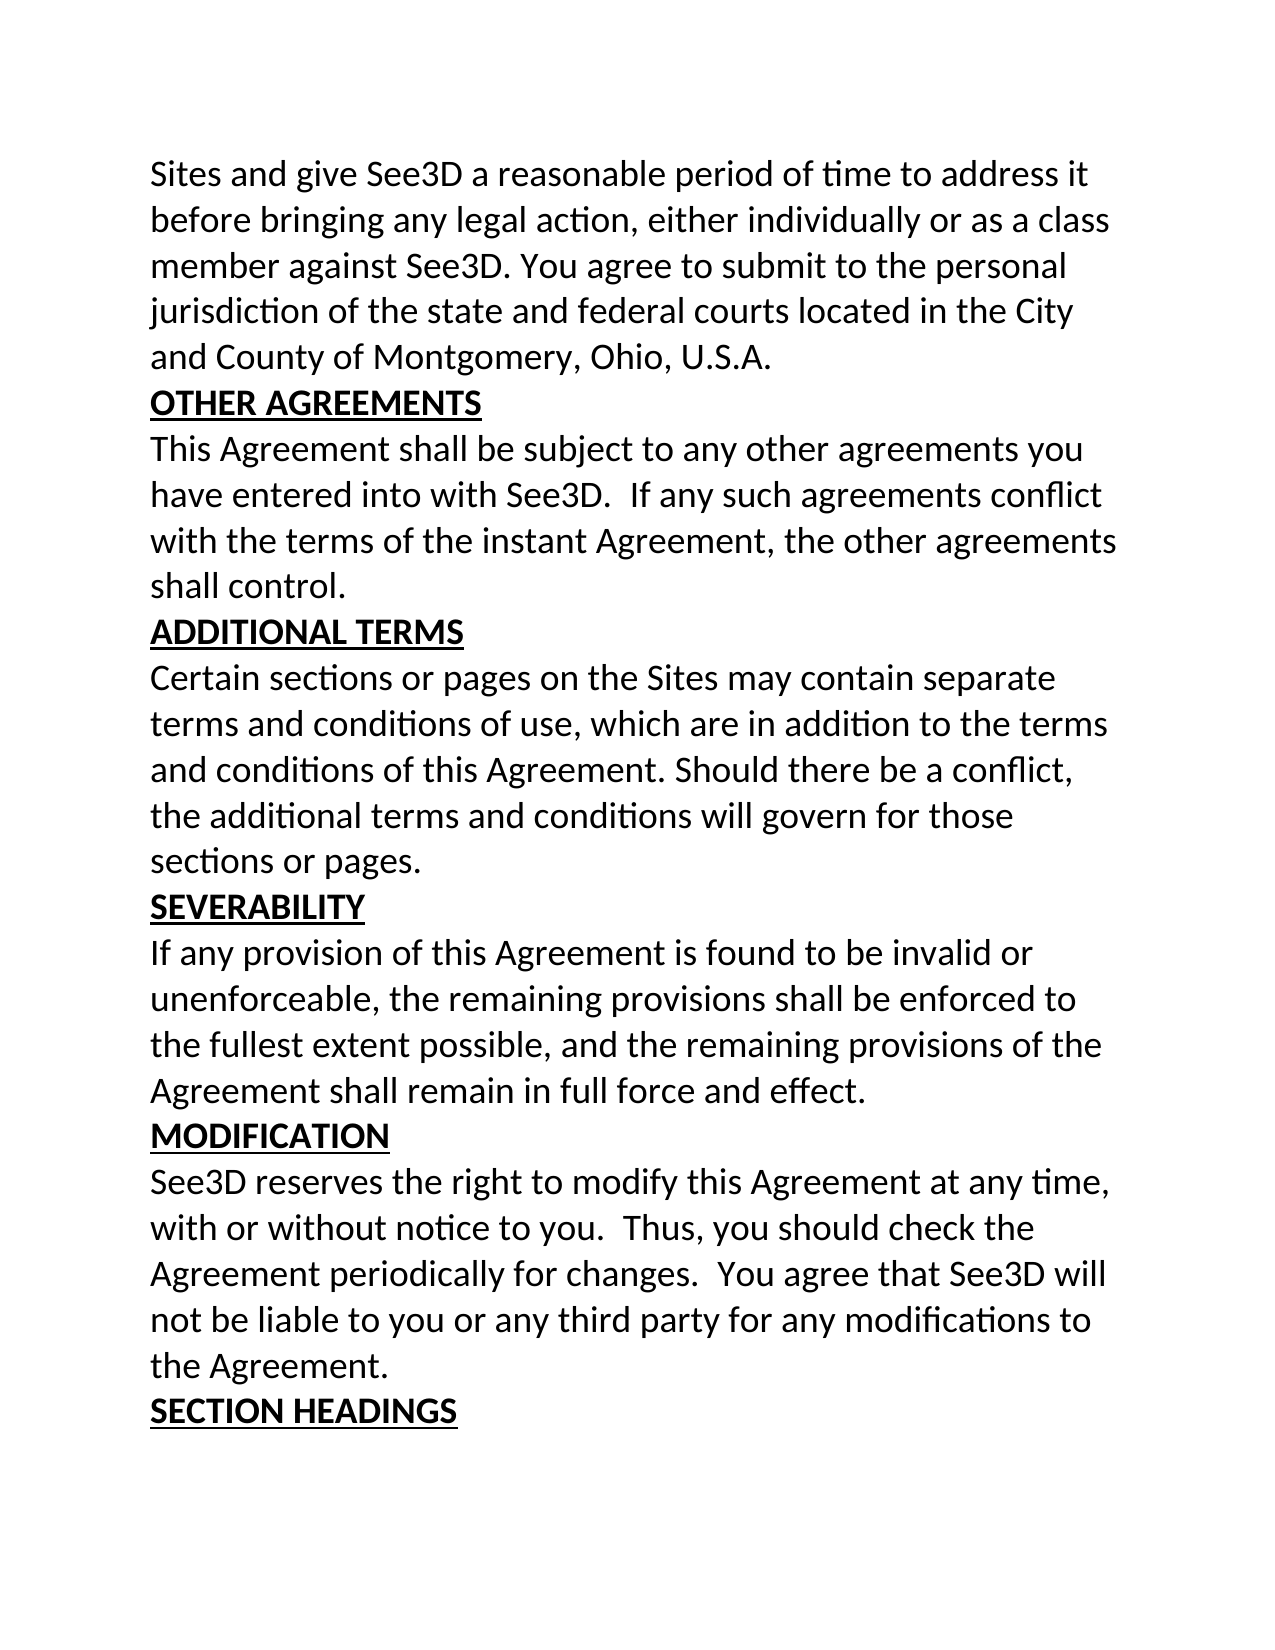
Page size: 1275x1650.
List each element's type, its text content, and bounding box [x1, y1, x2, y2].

text MODIFICATION [150, 1112, 1125, 1158]
text See3D reserves the right to modify this Agreement at any time, with or without notice to you. Thus, you should check the Agreement periodically for changes. You agree that See3D will not be liable to you or any third party for any modifications to the Agreement. [150, 1158, 1125, 1387]
text Certain sections or pages on the Sites may contain separate terms and conditions of use, which are in addition to the terms and conditions of this Agreement. Should there be a conflict, the additional terms and conditions will govern for those sections or pages. [150, 654, 1125, 883]
text This Agreement shall be subject to any other agreements you have entered into with See3D. If any such agreements conflict with the terms of the instant Agreement, the other agreements shall control. [150, 425, 1125, 608]
text SEVERABILITY [150, 883, 1125, 929]
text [150, 150, 1125, 379]
text OTHER AGREEMENTS [150, 379, 1125, 425]
text If any provision of this Agreement is found to be invalid or unenforceable, the remaining provisions shall be enforced to the fullest extent possible, and the remaining provisions of the Agreement shall remain in full force and effect. [150, 929, 1125, 1112]
text SECTION HEADINGS [150, 1387, 1125, 1433]
text ADDITIONAL TERMS [150, 608, 1125, 654]
